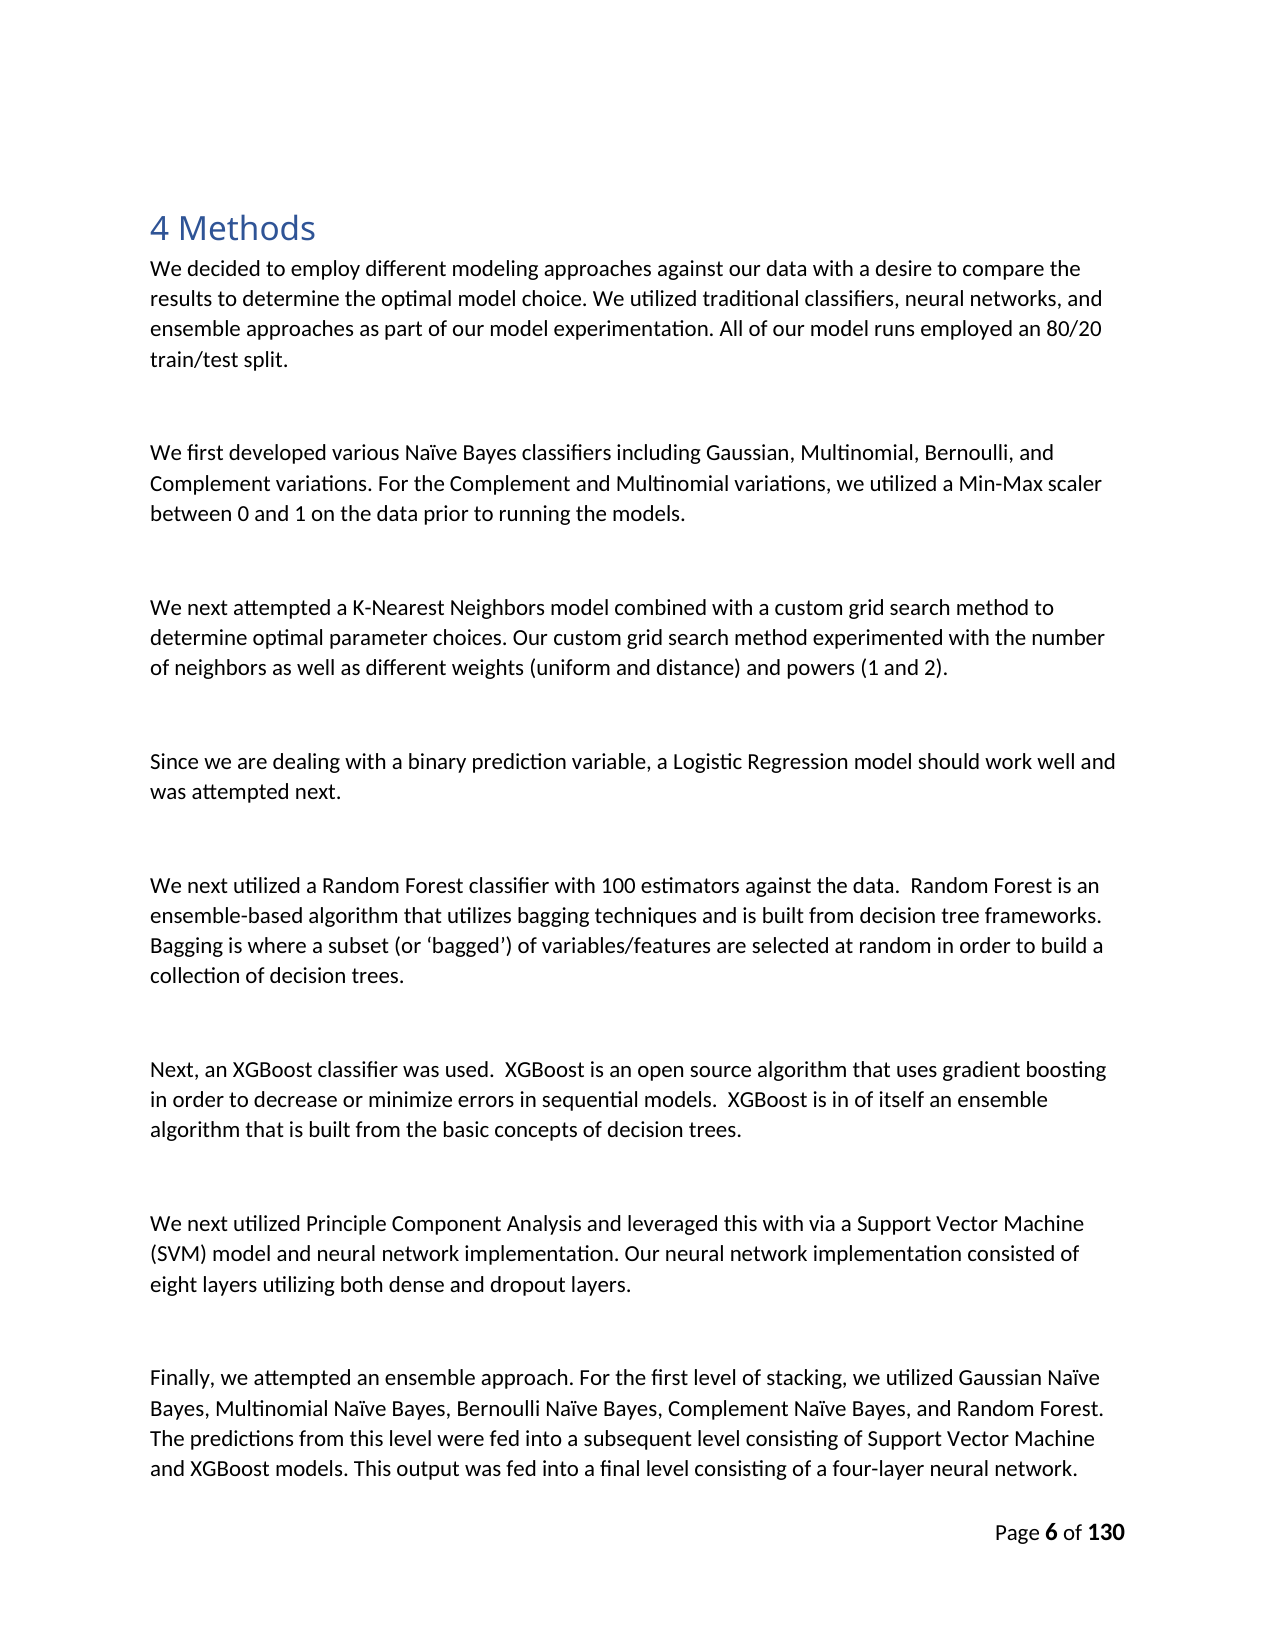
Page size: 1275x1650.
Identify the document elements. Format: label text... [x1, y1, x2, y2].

text Since we are dealing with a binary prediction variable, a Logistic Regression model should work well and was attempted next. [150, 747, 1125, 805]
text We decided to employ different modeling approaches against our data with a desire to compare the results to determine the optimal model choice. We utilized traditional classifiers, neural networks, and ensemble approaches as part of our model experimentation. All of our model runs employed an 80/20 train/test split. [150, 254, 1125, 373]
text Next, an XGBoost classifier was used. XGBoost is an open source algorithm that uses gradient boosting in order to decrease or minimize errors in sequential models. XGBoost is in of itself an ensemble algorithm that is built from the basic concepts of decision trees. [150, 1055, 1125, 1144]
text We next utilized Principle Component Analysis and leveraged this with via a Support Vector Machine (SVM) model and neural network implementation. Our neural network implementation consisted of eight layers utilizing both dense and dropout layers. [150, 1209, 1125, 1298]
text We next utilized a Random Forest classifier with 100 estimators against the data. Random Forest is an ensemble-based algorithm that utilizes bagging techniques and is built from decision tree frameworks. Bagging is where a subset (or ‘bagged’) of variables/features are selected at random in order to build a collection of decision trees. [150, 871, 1125, 989]
text We first developed various Naïve Bayes classifiers including Gaussian, Multinomial, Bernoulli, and Complement variations. For the Complement and Multinomial variations, we utilized a Min-Max scaler between 0 and 1 on the data prior to running the models. [150, 438, 1125, 527]
text We next attempted a K-Nearest Neighbors model combined with a custom grid search method to determine optimal parameter choices. Our custom grid search method experimented with the number of neighbors as well as different weights (uniform and distance) and powers (1 and 2). [150, 593, 1125, 681]
text Finally, we attempted an ensemble approach. For the first level of stacking, we utilized Gaussian Naïve Bayes, Multinomial Naïve Bayes, Bernoulli Naïve Bayes, Complement Naïve Bayes, and Random Forest. The predictions from this level were fed into a subsequent level consisting of Support Vector Machine and XGBoost models. This output was fed into a final level consisting of a four-layer neural network. [150, 1363, 1125, 1482]
subtitle 4 Methods [150, 205, 1125, 251]
